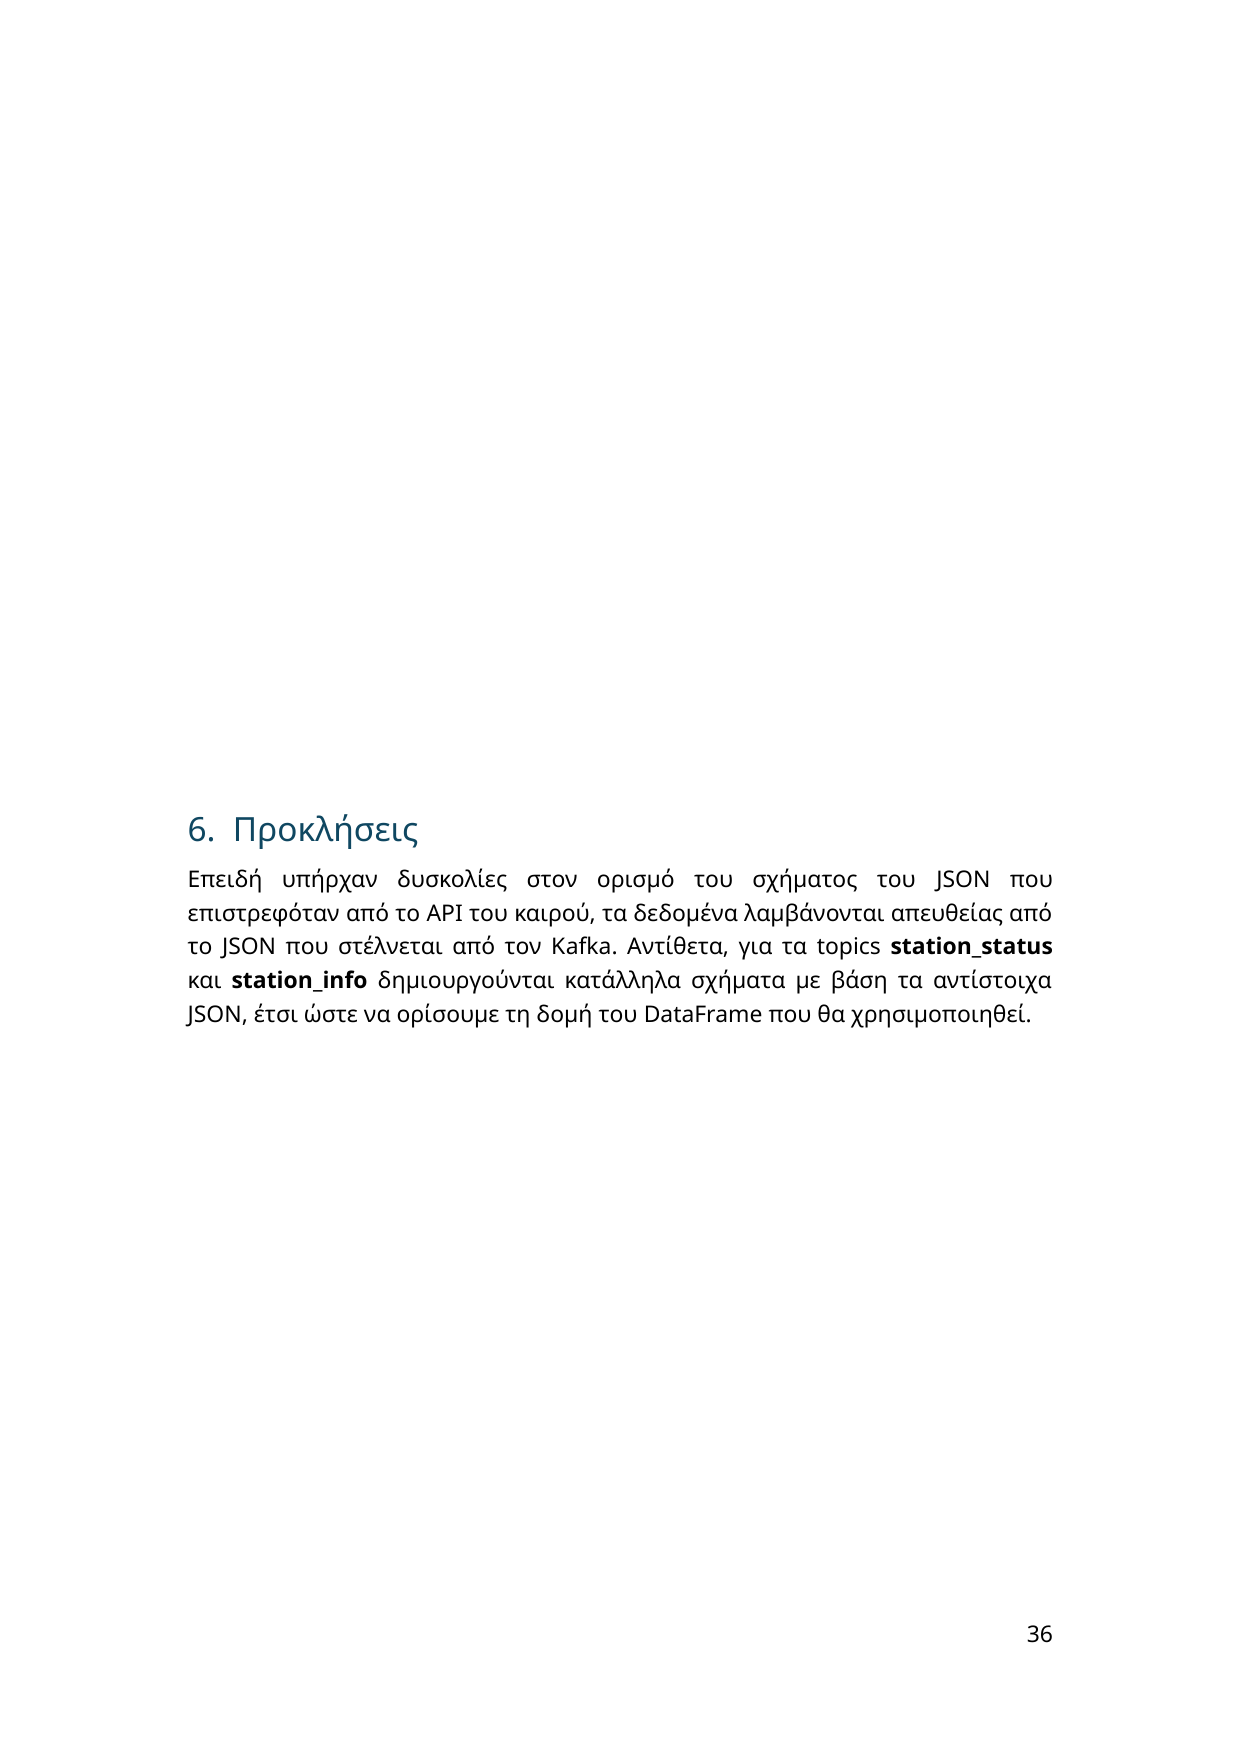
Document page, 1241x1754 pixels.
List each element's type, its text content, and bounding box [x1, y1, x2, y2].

text Επειδή υπήρχαν δυσκολίες στον ορισμό του σχήματος του JSON που επιστρεφόταν από το API του καιρού, τα δεδομένα λαμβάνονται απευθείας από το JSON που στέλνεται από τον Κafka. Αντίθετα, για τα topics station_status και station_info δημιουργούνται κατάλληλα σχήματα με βάση τα αντίστοιχα JSON, έτσι ώστε να ορίσουμε τη δομή του DataFrame που θα χρησιμοποιηθεί. [187, 863, 1053, 1029]
subtitle 6. Προκλήσεις [187, 805, 1053, 851]
